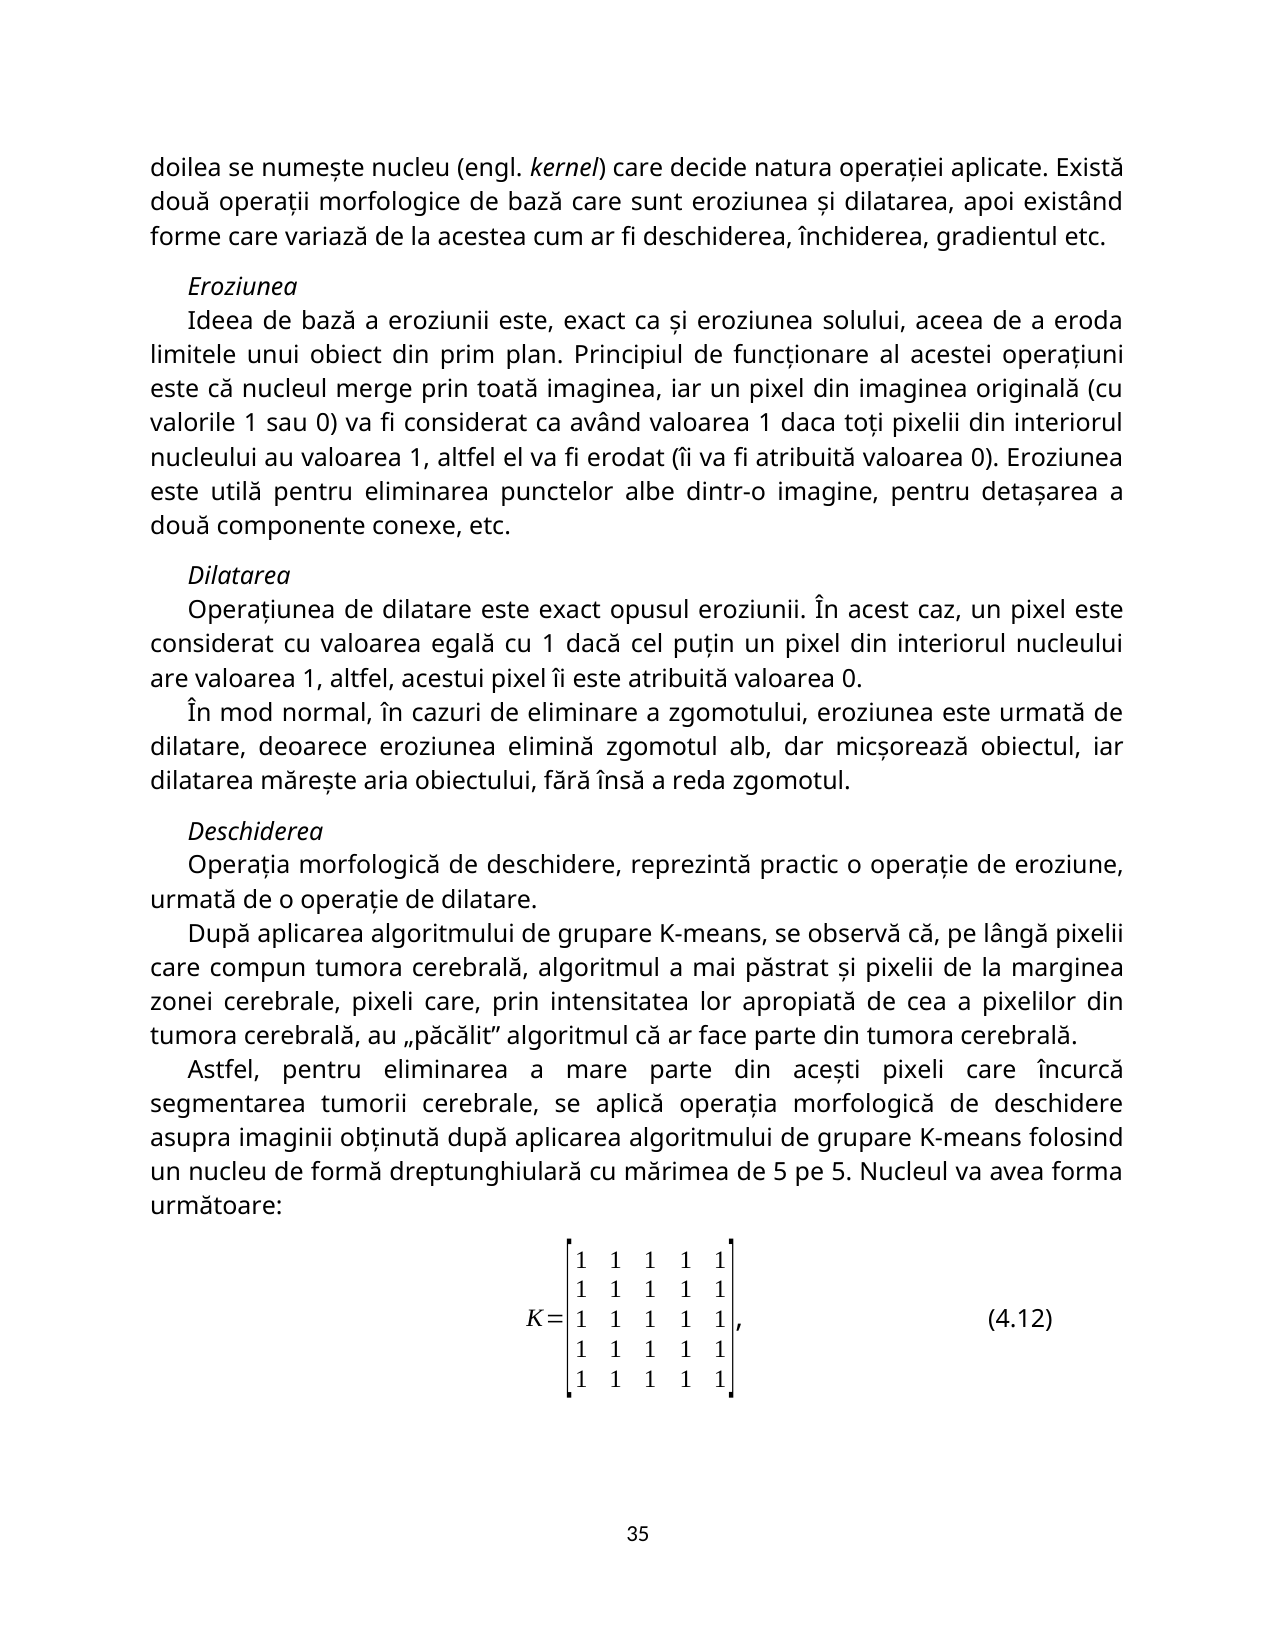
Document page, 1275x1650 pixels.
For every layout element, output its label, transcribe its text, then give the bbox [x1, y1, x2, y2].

text Operația morfologică de deschidere, reprezintă practic o operație de eroziune, urmată de o operație de dilatare. [150, 847, 1125, 915]
text Deschiderea [150, 813, 1125, 847]
text Dilatarea [150, 558, 1125, 592]
text În mod normal, în cazuri de eliminare a zgomotului, eroziunea este urmată de dilatare, deoarece eroziunea elimină zgomotul alb, dar micșorează obiectul, iar dilatarea mărește aria obiectului, fără însă a reda zgomotul. [150, 694, 1125, 796]
text Ideea de bază a eroziunii este, exact ca și eroziunea solului, aceea de a eroda limitele unui obiect din prim plan. Principiul de funcționare al acestei operațiuni este că nucleul merge prin toată imaginea, iar un pixel din imaginea originală (cu valorile 1 sau 0) va fi considerat ca având valoarea 1 daca toți pixelii din interiorul nucleului au valoarea 1, altfel el va fi erodat (îi va fi atribuită valoarea 0). Eroziunea este utilă pentru eliminarea punctelor albe dintr-o imagine, pentru detașarea a două componente conexe, etc. [150, 303, 1125, 541]
text Operațiunea de dilatare este exact opusul eroziunii. În acest caz, un pixel este considerat cu valoarea egală cu 1 dacă cel puțin un pixel din interiorul nucleului are valoarea 1, altfel, acestui pixel îi este atribuită valoarea 0. [150, 592, 1125, 694]
text După aplicarea algoritmului de grupare K-means, se observă că, pe lângă pixelii care compun tumora cerebrală, algoritmul a mai păstrat și pixelii de la marginea zonei cerebrale, pixeli care, prin intensitatea lor apropiată de cea a pixelilor din tumora cerebrală, au „păcălit” algoritmul că ar face parte din tumora cerebrală. [150, 915, 1125, 1052]
text Eroziunea [150, 269, 1125, 303]
text , (4.12) [450, 1238, 1125, 1400]
